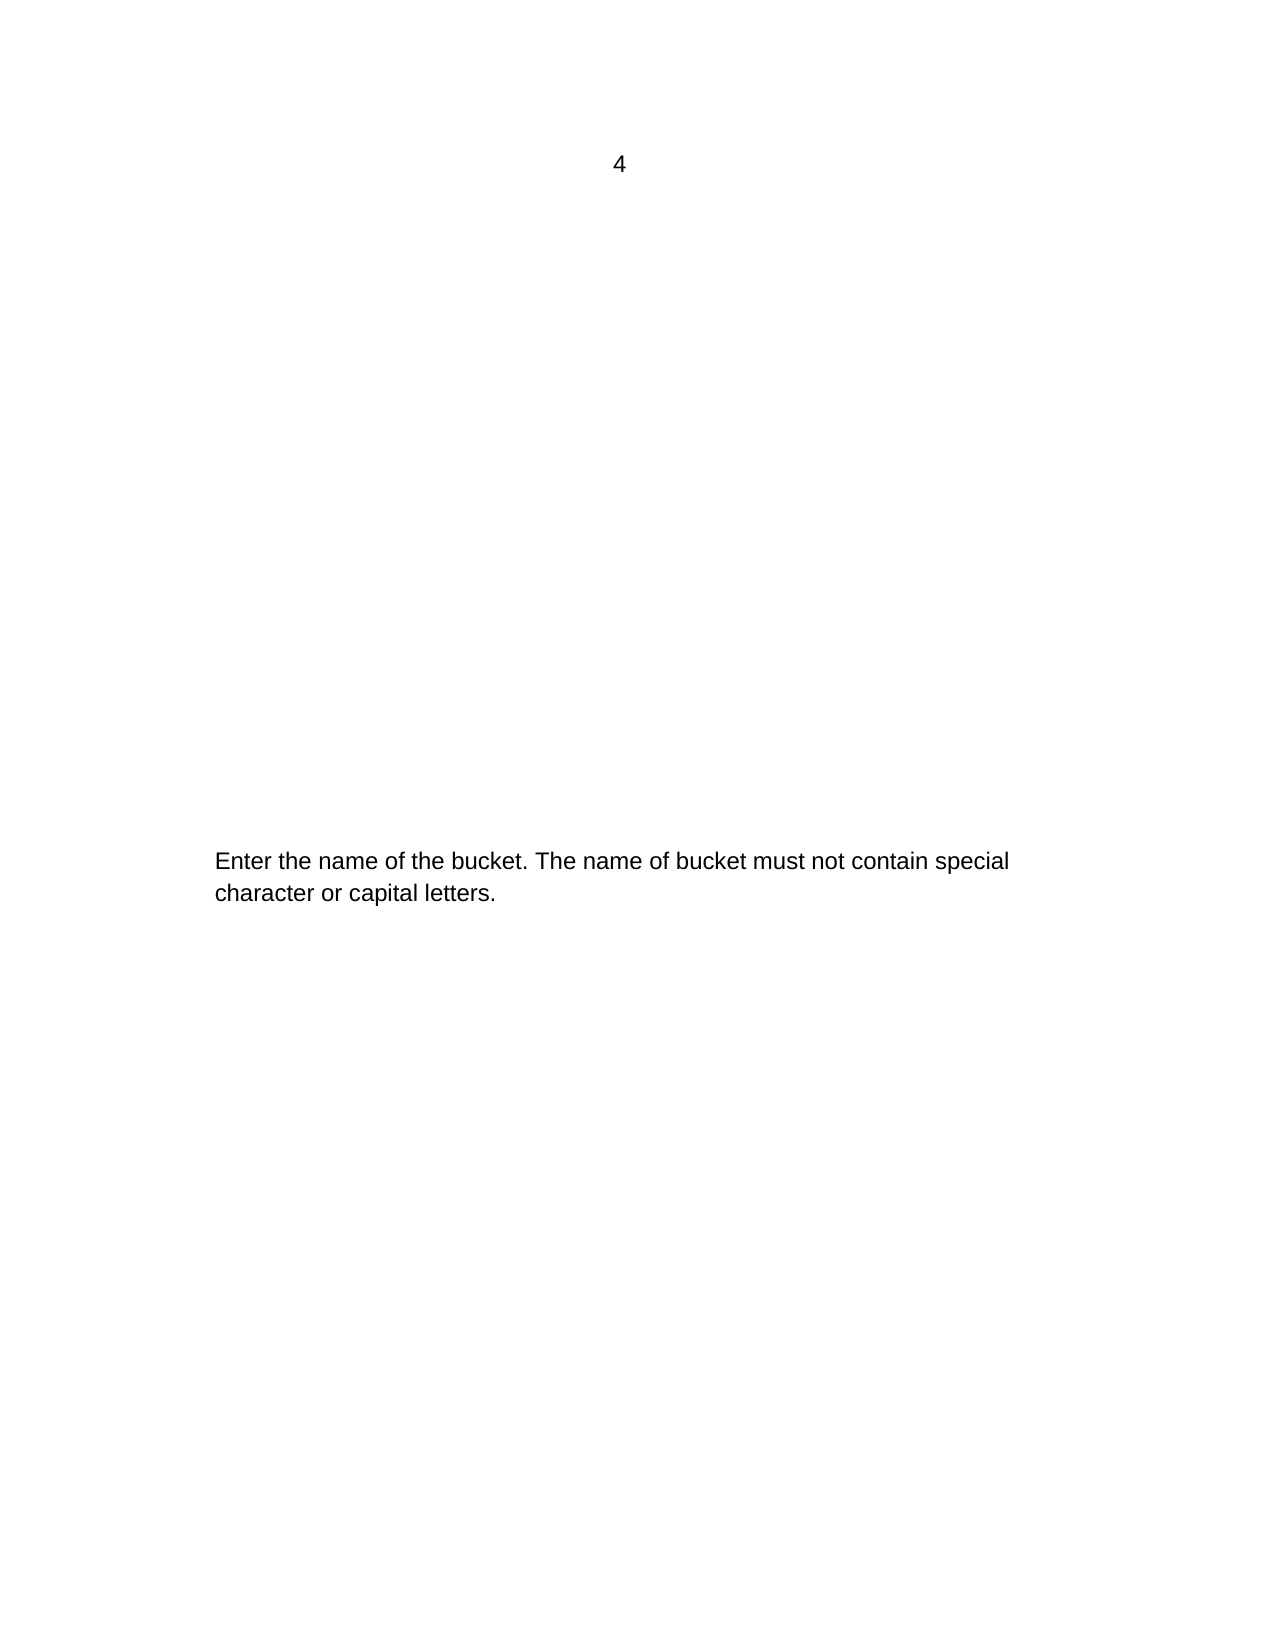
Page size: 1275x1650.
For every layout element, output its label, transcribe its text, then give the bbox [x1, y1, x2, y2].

text 4 [613, 150, 660, 178]
text Enter the name of the bucket. The name of bucket must not contain special character or capital letters. [214, 847, 1029, 906]
